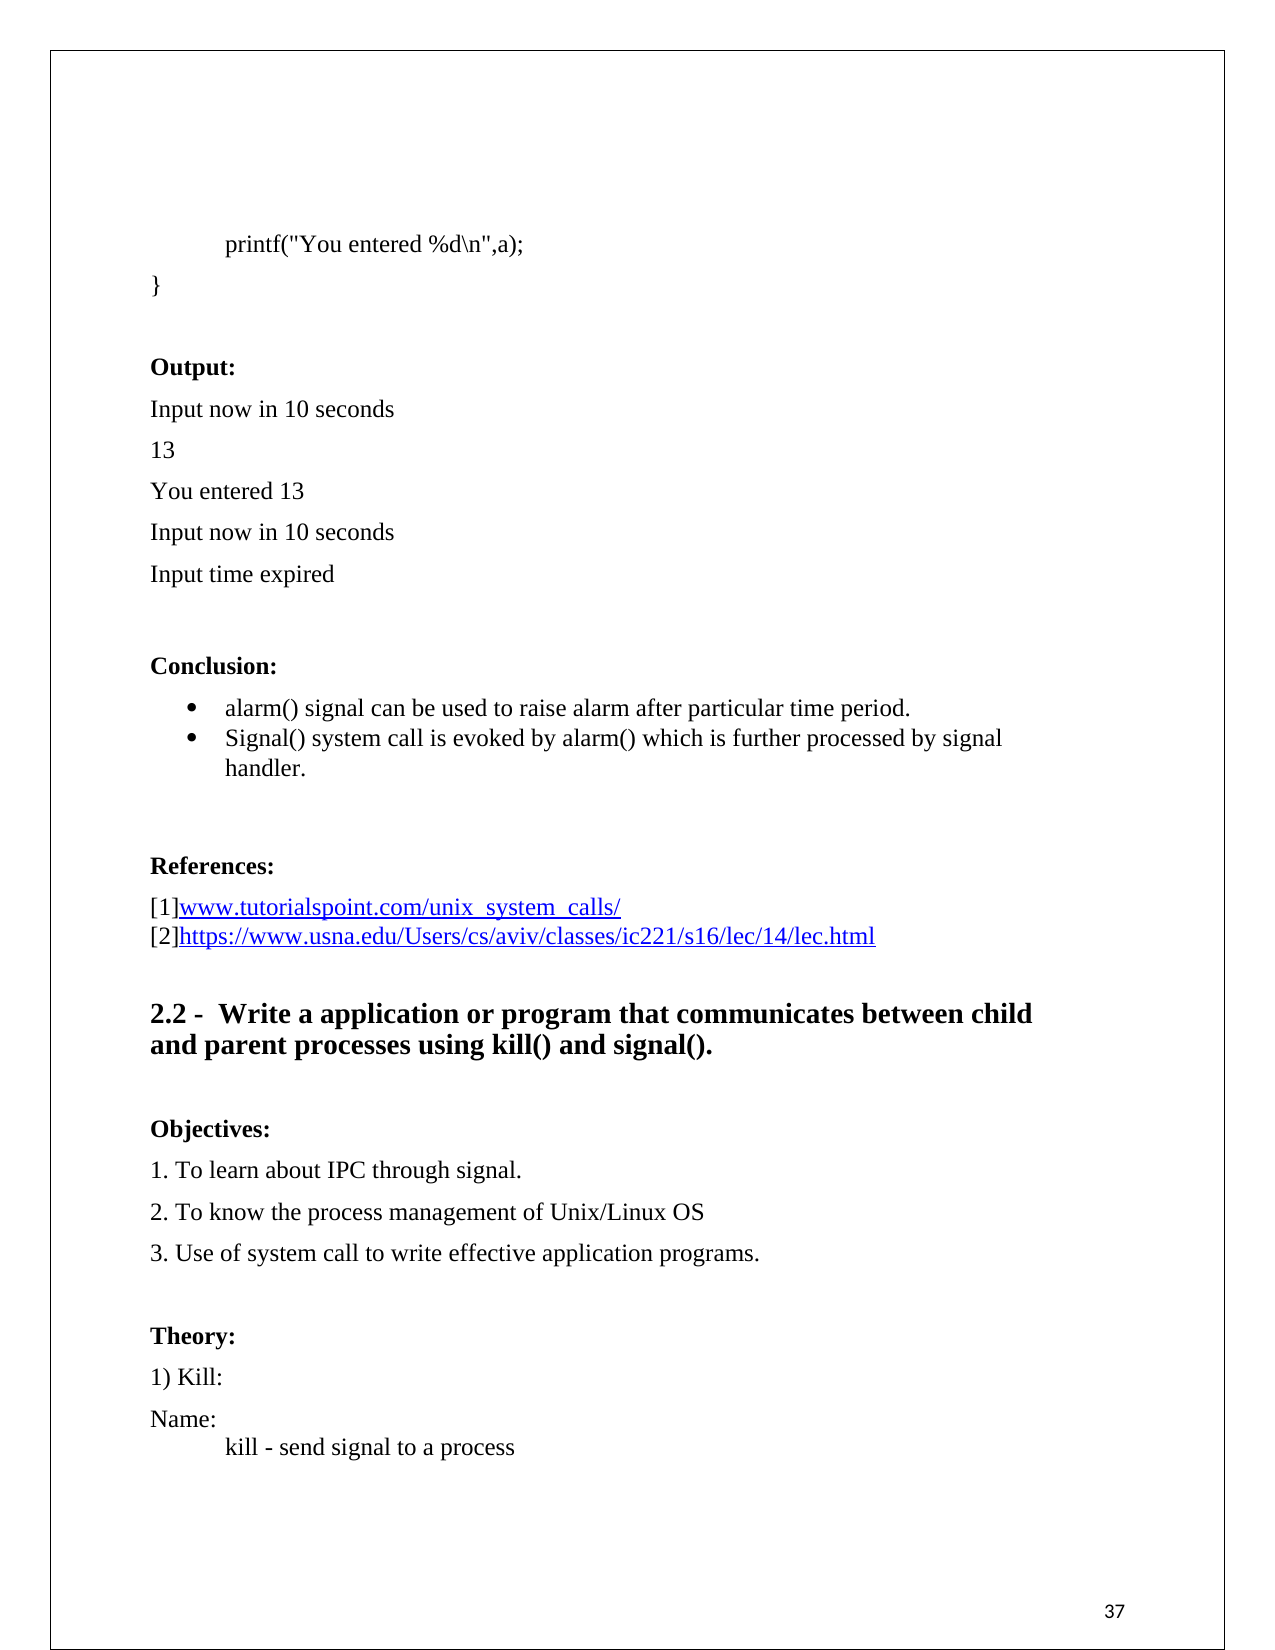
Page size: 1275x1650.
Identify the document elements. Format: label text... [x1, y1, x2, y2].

text Input now in 10 seconds [150, 517, 1125, 546]
text Theory: [150, 1321, 1125, 1349]
list Signal() system call is evoked by alarm() which is further processed by signal handler. [187, 723, 1062, 781]
text Input now in 10 seconds [150, 394, 1125, 422]
list To learn about IPC through signal. [150, 1156, 1125, 1184]
text Input time expired [150, 559, 1125, 587]
text Conclusion: [150, 651, 1125, 680]
text Objectives: [150, 1114, 1125, 1143]
text 1) Kill: [150, 1362, 1125, 1391]
list alarm() signal can be used to raise alarm after particular time period. [187, 693, 1062, 722]
text Name: [150, 1404, 1125, 1432]
text Output: [150, 352, 1125, 381]
text [1]www.tutorialspoint.com/unix_system_calls/ [150, 892, 1125, 921]
list Use of system call to write effective application programs. [150, 1238, 1125, 1267]
text References: [150, 851, 1125, 880]
text 13 [150, 435, 1125, 464]
list To know the process management of Unix/Linux OS [150, 1197, 1125, 1226]
text } [150, 270, 1125, 299]
text 2.2 - Write a application or program that communicates between child and parent processes using kill() and signal(). [150, 999, 1073, 1061]
text You entered 13 [150, 476, 1125, 505]
text [2]https://www.usna.edu/Users/cs/aviv/classes/ic221/s16/lec/14/lec.html [150, 921, 1125, 950]
text printf("You entered %d\n",a); [225, 229, 1125, 257]
text kill - send signal to a process [225, 1432, 1125, 1461]
